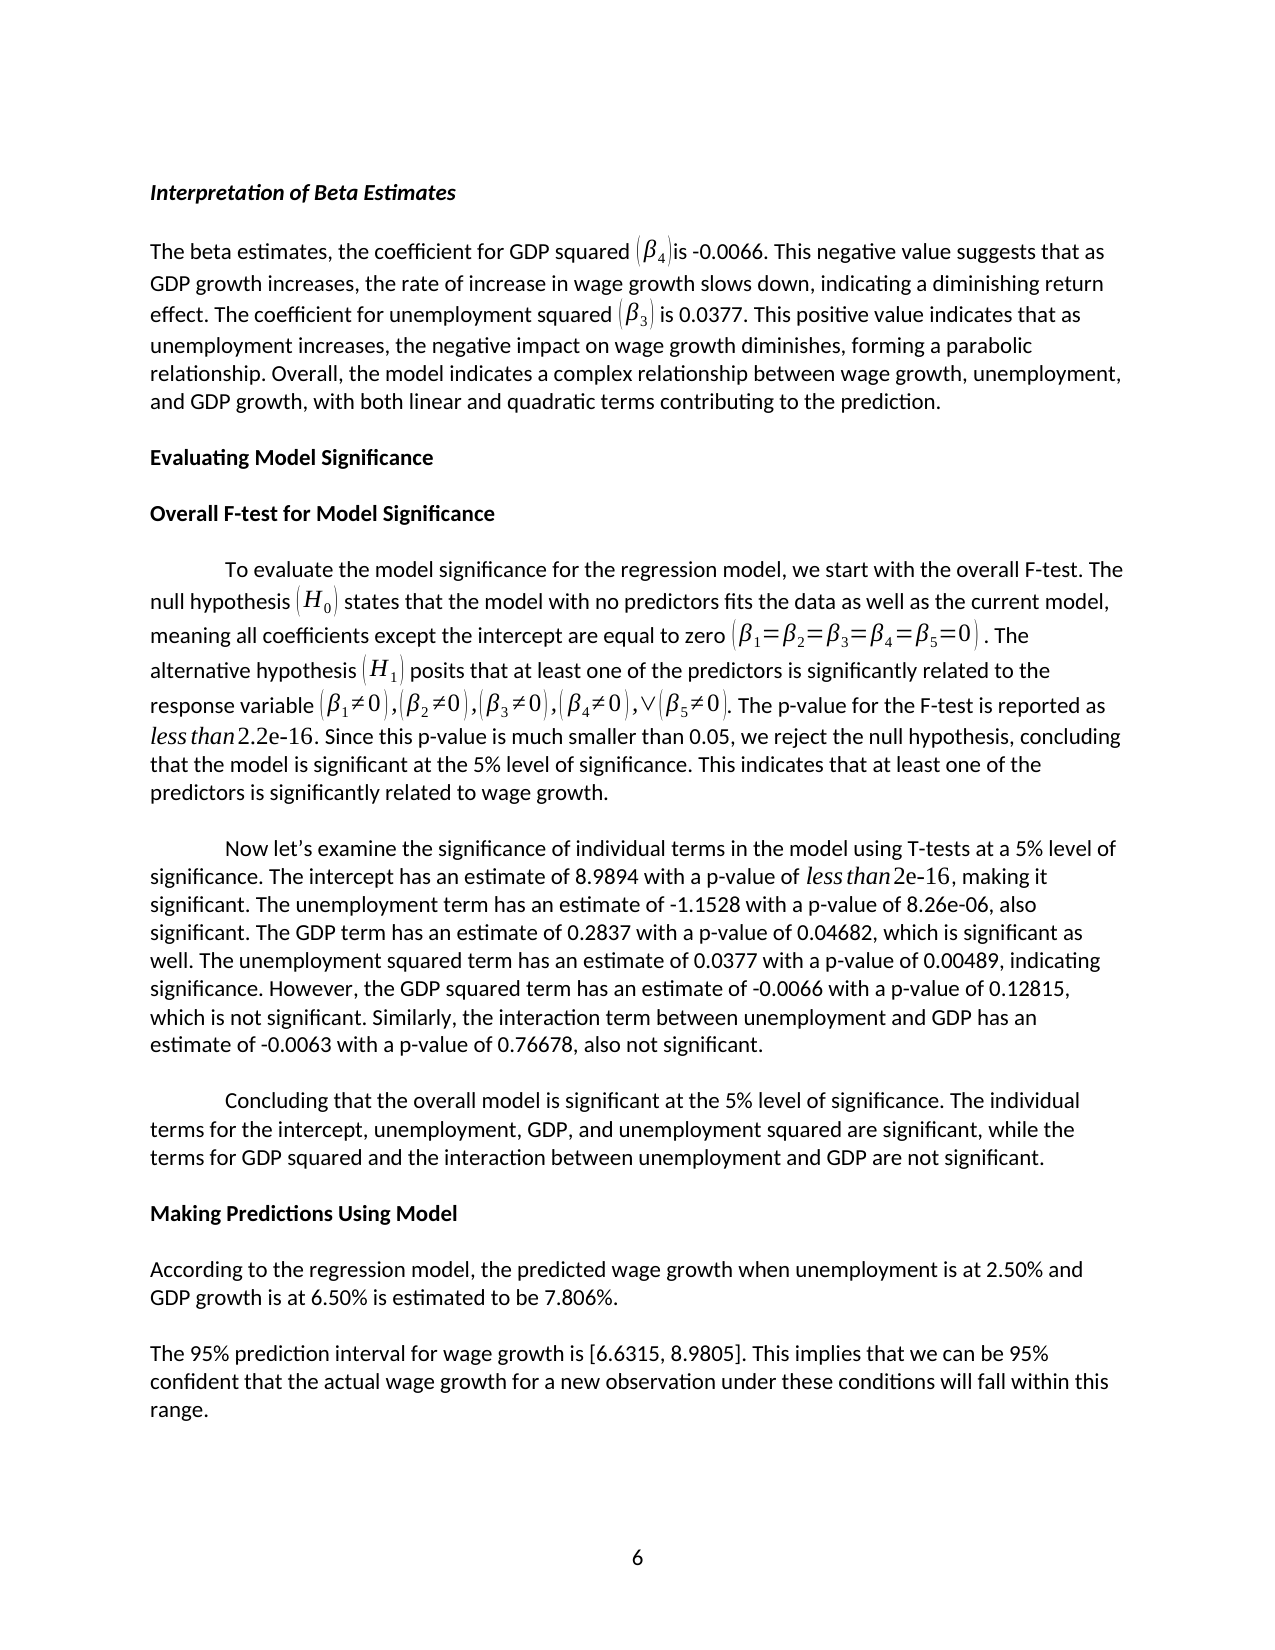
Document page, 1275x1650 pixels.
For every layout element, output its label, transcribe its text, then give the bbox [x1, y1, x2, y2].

text The beta estimates, the coefficient for GDP squared is -0.0066. This negative value suggests that as GDP growth increases, the rate of increase in wage growth slows down, indicating a diminishing return effect. The coefficient for unemployment squared is 0.0377. This positive value indicates that as unemployment increases, the negative impact on wage growth diminishes, forming a parabolic relationship. Overall, the model indicates a complex relationship between wage growth, unemployment, and GDP growth, with both linear and quadratic terms contributing to the prediction. [150, 234, 1125, 416]
subtitle Evaluating Model Significance [150, 443, 1125, 472]
text To evaluate the model significance for the regression model, we start with the overall F-test. The null hypothesis states that the model with no predictors fits the data as well as the current model, meaning all coefficients except the intercept are equal to zero . The alternative hypothesis posits that at least one of the predictors is significantly related to the response variable . The p-value for the F-test is reported as . Since this p-value is much smaller than 0.05, we reject the null hypothesis, concluding that the model is significant at the 5% level of significance. This indicates that at least one of the predictors is significantly related to wage growth. [150, 556, 1125, 806]
subtitle Making Predictions Using Model [150, 1199, 1125, 1227]
text Now let’s examine the significance of individual terms in the model using T-tests at a 5% level of significance. The intercept has an estimate of 8.9894 with a p-value of , making it significant. The unemployment term has an estimate of -1.1528 with a p-value of 8.26e-06, also significant. The GDP term has an estimate of 0.2837 with a p-value of 0.04682, which is significant as well. The unemployment squared term has an estimate of 0.0377 with a p-value of 0.00489, indicating significance. However, the GDP squared term has an estimate of -0.0066 with a p-value of 0.12815, which is not significant. Similarly, the interaction term between unemployment and GDP has an estimate of -0.0063 with a p-value of 0.76678, also not significant. [150, 834, 1125, 1059]
text According to the regression model, the predicted wage growth when unemployment is at 2.50% and GDP growth is at 6.50% is estimated to be 7.806%. [150, 1255, 1125, 1311]
text Concluding that the overall model is significant at the 5% level of significance. The individual terms for the intercept, unemployment, GDP, and unemployment squared are significant, while the terms for GDP squared and the interaction between unemployment and GDP are not significant. [150, 1087, 1125, 1171]
text The 95% prediction interval for wage growth is [6.6315, 8.9805]. This implies that we can be 95% confident that the actual wage growth for a new observation under these conditions will fall within this range. [150, 1339, 1125, 1423]
text Interpretation of Beta Estimates [150, 178, 1125, 206]
text Overall F-test for Model Significance [150, 499, 1125, 528]
